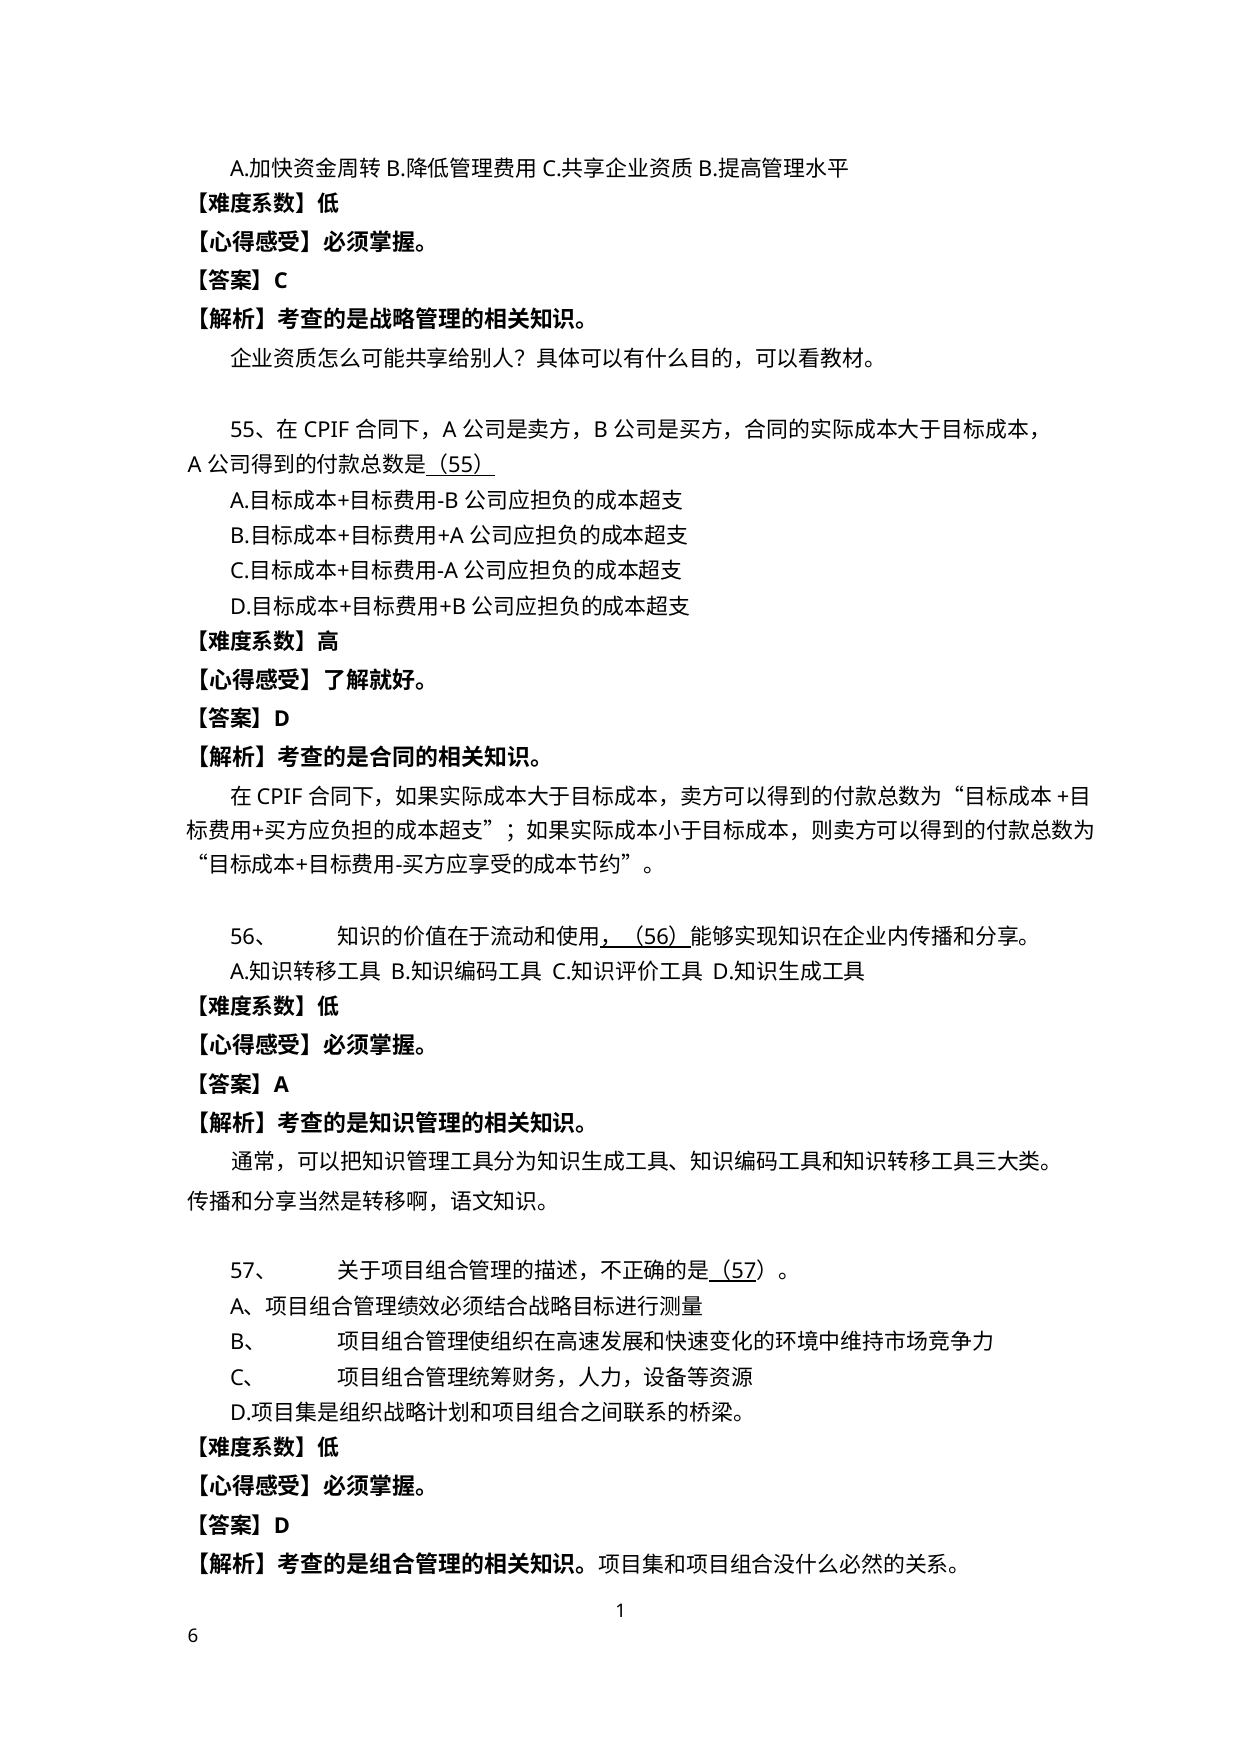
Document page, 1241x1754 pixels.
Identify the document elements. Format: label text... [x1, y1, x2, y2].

text 【心得感受】了解就好。 [186, 662, 986, 695]
text C.目标成本+目标费用-A 公司应担负的成本超支 [230, 553, 1112, 585]
text 【答案】C [186, 263, 1112, 295]
text 企业资质怎么可能共享给别人？具体可以有什么目的，可以看教材。 [230, 341, 1098, 372]
list 关于项目组合管理的描述，不正确的是（57）。 [230, 1253, 1112, 1285]
text 通常，可以把知识管理工具分为知识生成工具、知识编码工具和知识转移工具三大类。 [231, 1144, 1112, 1176]
text 【心得感受】必须掌握。 [186, 1468, 986, 1501]
text 【答案】D [186, 701, 1112, 733]
text A 公司得到的付款总数是（55） [187, 447, 1112, 479]
text 55、在 CPIF 合同下，A 公司是卖方，B 公司是买方，合同的实际成本大于目标成本， [230, 412, 1112, 444]
text 传播和分享当然是转移啊，语文知识。 [187, 1184, 1098, 1215]
text D.项目集是组织战略计划和项目组合之间联系的桥梁。 [230, 1395, 1112, 1427]
text 【难度系数】低 [186, 186, 1112, 218]
text 【心得感受】必须掌握。 [186, 224, 986, 257]
list 项目组合管理使组织在高速发展和快速变化的环境中维持市场竞争力 [230, 1324, 1112, 1356]
text A.知识转移工具 B.知识编码工具 C.知识评价工具 D.知识生成工具 [230, 954, 1112, 986]
text A.目标成本+目标费用-B 公司应担负的成本超支 [230, 483, 1112, 514]
text 【答案】D [186, 1508, 1112, 1539]
text 【难度系数】低 [186, 989, 1112, 1021]
text 【答案】A [186, 1067, 1112, 1098]
list 知识的价值在于流动和使用，（56）能够实现知识在企业内传播和分享。 [230, 919, 1112, 950]
text 【解析】考查的是组合管理的相关知识。项目集和项目组合没什么必然的关系。 [186, 1546, 986, 1579]
text 【解析】考查的是知识管理的相关知识。 [186, 1104, 986, 1138]
text A.加快资金周转 B.降低管理费用 C.共享企业资质 B.提高管理水平 [230, 151, 1112, 182]
text 【难度系数】高 [186, 624, 1112, 656]
subtitle A、项目组合管理绩效必须结合战略目标进行测量 [230, 1289, 1112, 1321]
text 【心得感受】必须掌握。 [186, 1027, 986, 1060]
list 项目组合管理统筹财务，人力，设备等资源 [230, 1359, 1112, 1391]
text 【解析】考查的是合同的相关知识。 [186, 739, 986, 772]
text 在 CPIF 合同下，如果实际成本大于目标成本，卖方可以得到的付款总数为“目标成本 +目标费用+买方应负担的成本超支”；如果实际成本小于目标成本，则卖方可以得到的付款总数为“目标成本+目标费用-买方应享受的成本节约”。 [186, 779, 1112, 879]
text 【解析】考查的是战略管理的相关知识。 [186, 301, 986, 334]
text B.目标成本+目标费用+A 公司应担负的成本超支 [230, 518, 1112, 550]
text D.目标成本+目标费用+B 公司应担负的成本超支 [230, 589, 1112, 621]
text 【难度系数】低 [186, 1430, 1112, 1462]
